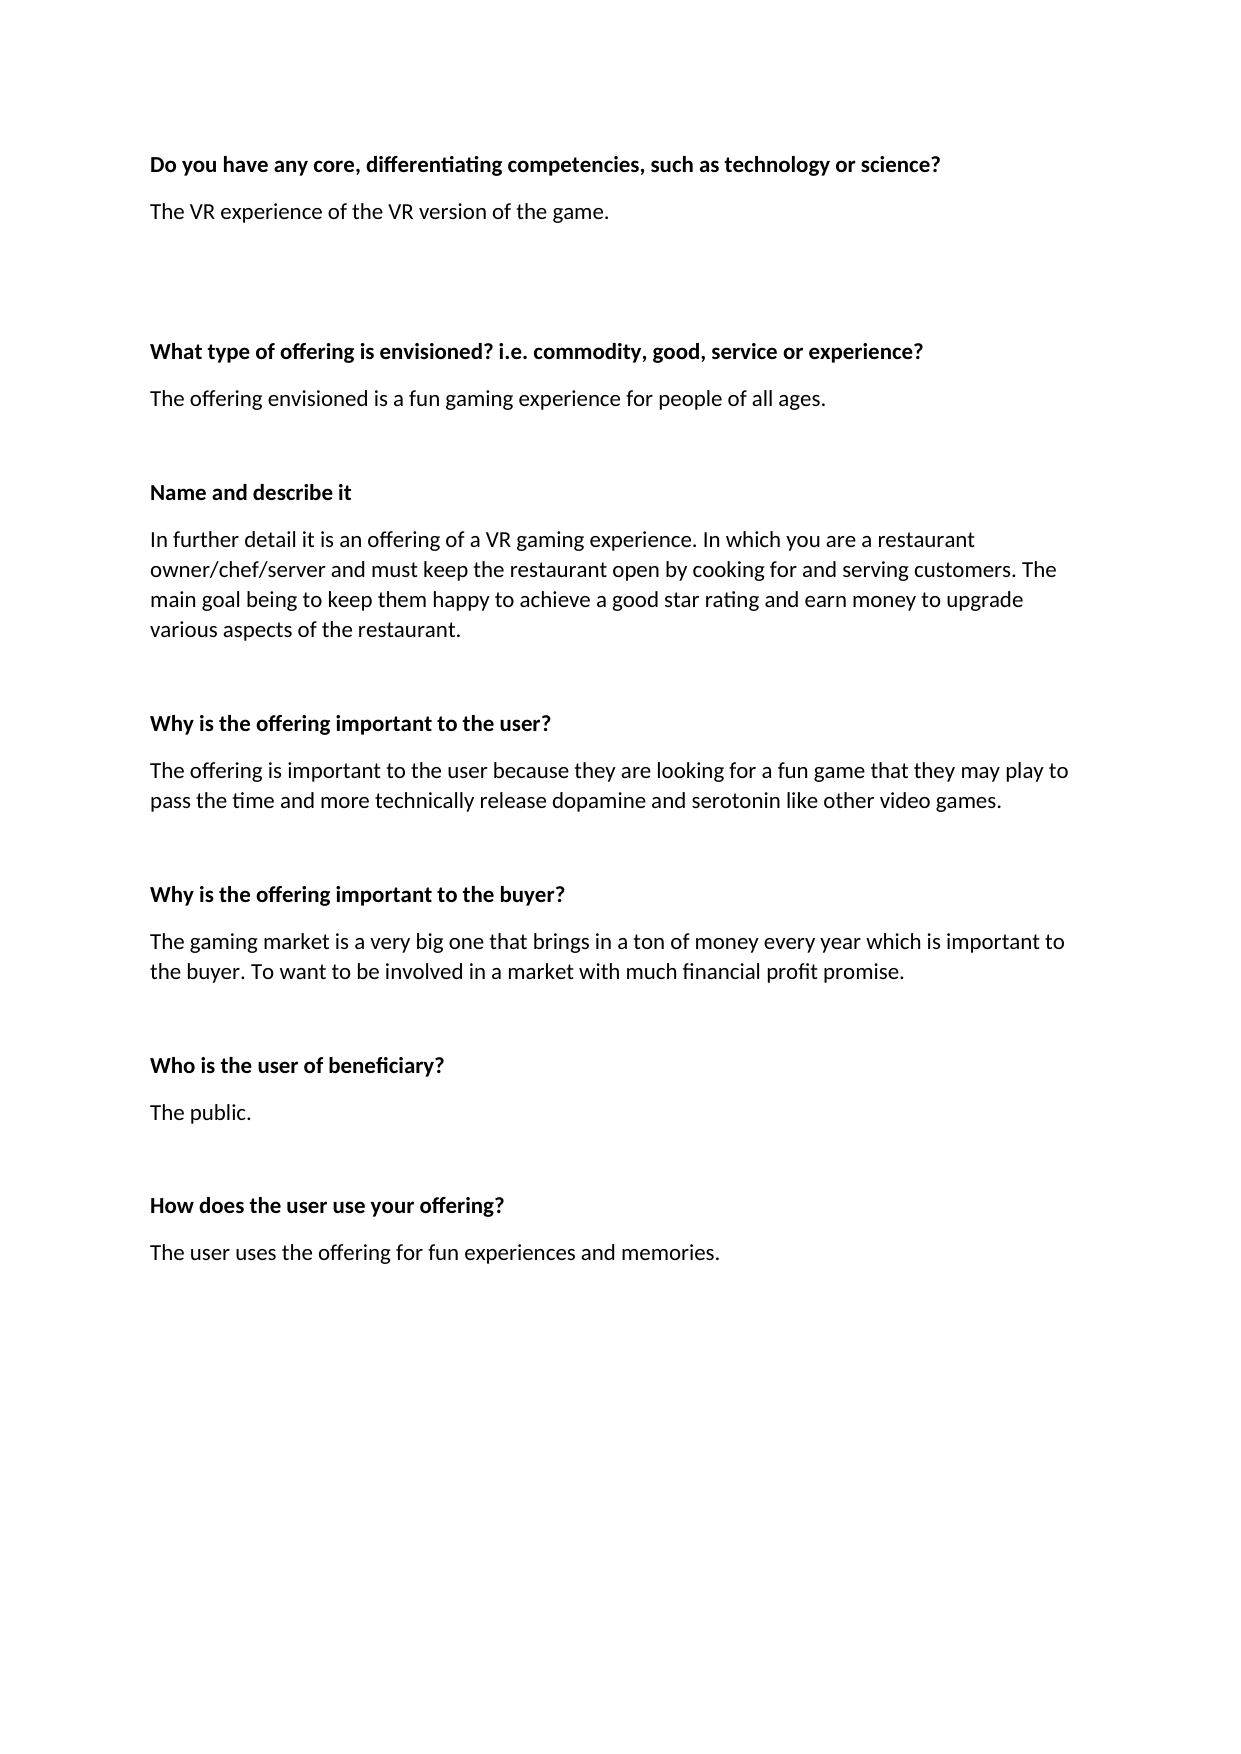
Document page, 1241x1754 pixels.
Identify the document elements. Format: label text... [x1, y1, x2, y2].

text Name and describe it [150, 478, 1090, 506]
text The public. [150, 1098, 1090, 1126]
text Who is the user of beneficiary? [150, 1051, 1090, 1079]
text The user uses the offering for fun experiences and memories. [150, 1238, 1090, 1267]
text Do you have any core, differentiating competencies, such as technology or science? [150, 150, 1090, 178]
text The gaming market is a very big one that brings in a ton of money every year which is important to the buyer. To want to be involved in a market with much financial profit promise. [150, 927, 1090, 985]
text How does the user use your offering? [150, 1192, 1090, 1220]
text What type of offering is envisioned? i.e. commodity, good, service or experience? [150, 337, 1090, 366]
text Why is the offering important to the buyer? [150, 880, 1090, 908]
text The VR experience of the VR version of the game. [150, 197, 1090, 225]
text Why is the offering important to the user? [150, 709, 1090, 737]
text The offering is important to the user because they are looking for a fun game that they may play to pass the time and more technically release dopamine and serotonin like other video games. [150, 756, 1090, 814]
text In further detail it is an offering of a VR gaming experience. In which you are a restaurant owner/chef/server and must keep the restaurant open by cooking for and serving customers. The main goal being to keep them happy to achieve a good star rating and earn money to upgrade various aspects of the restaurant. [150, 525, 1090, 644]
text The offering envisioned is a fun gaming experience for people of all ages. [150, 384, 1090, 412]
